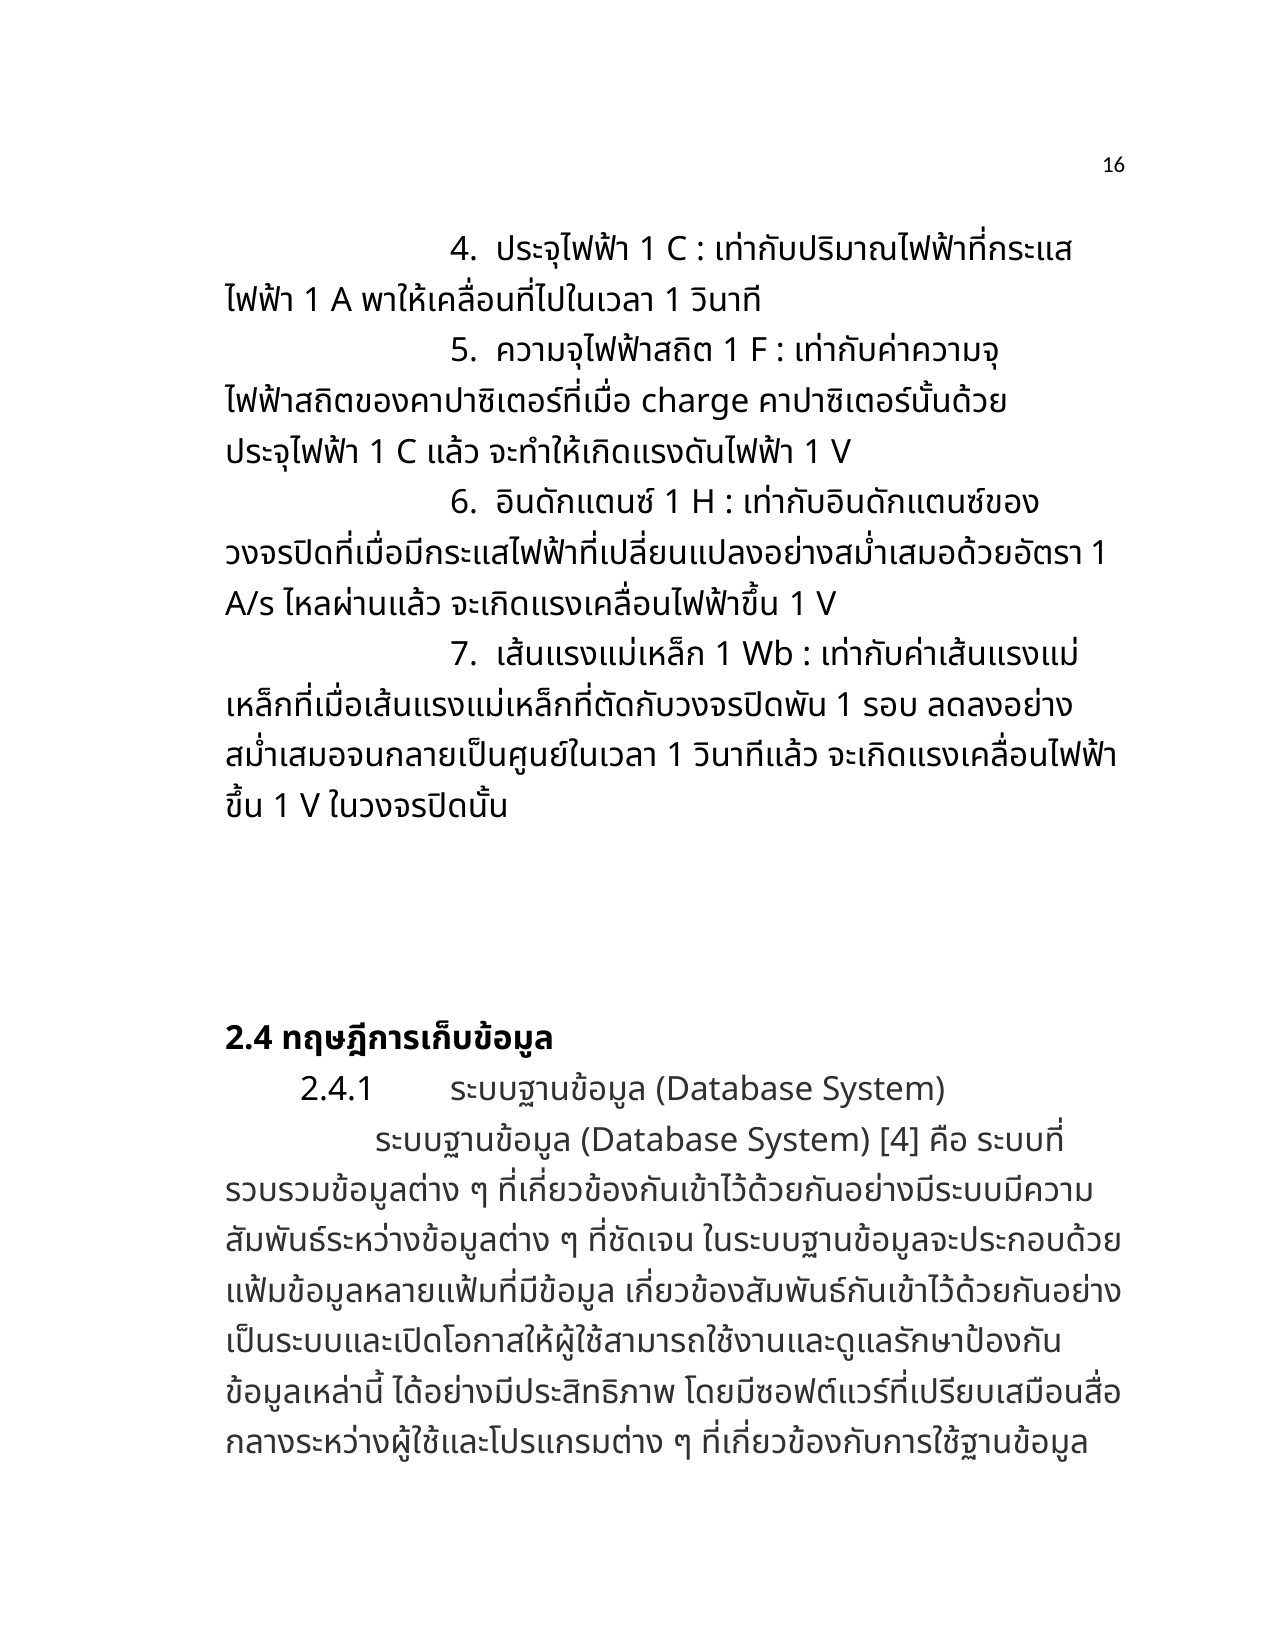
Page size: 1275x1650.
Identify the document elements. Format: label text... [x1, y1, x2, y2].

text 5. ความจุไฟฟ้าสถิต 1 F : เท่ากับค่าความจุไฟฟ้าสถิตของคาปาซิเตอร์ที่เมื่อ charge คาปาซิเตอร์นั้นด้วยประจุไฟฟ้า 1 C แล้ว จะทำให้เกิดแรงดันไฟฟ้า 1 V [225, 326, 1125, 478]
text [225, 1115, 1125, 1468]
text 6. อินดักแตนซ์ 1 H : เท่ากับอินดักแตนซ์ของวงจรปิดที่เมื่อมีกระแสไฟฟ้าที่เปลี่ยนแปลงอย่างสม่ำเสมอด้วยอัตรา1 A/s ไหลผ่านแล้ว จะเกิดแรงเคลื่อนไฟฟ้าขึ้น 1 V [225, 478, 1125, 630]
text 4. ประจุไฟฟ้า 1 C : เท่ากับปริมาณไฟฟ้าที่กระแสไฟฟ้า 1 A พาให้เคลื่อนที่ไปในเวลา 1 วินาที [225, 225, 1125, 326]
subtitle 2.4.1 ระบบฐานข้อมูล (Database System) [225, 1065, 1125, 1115]
text 7. เส้นแรงแม่เหล็ก 1 Wb : เท่ากับค่าเส้นแรงแม่เหล็กที่เมื่อเส้นแรงแม่เหล็กที่ตัดกับวงจรปิดพัน1 รอบ ลดลงอย่างสม่ำเสมอจนกลายเป็นศูนย์ในเวลา 1 วินาทีแล้ว จะเกิดแรงเคลื่อนไฟฟ้าขึ้น 1 V ในวงจรปิดนั้น [225, 630, 1125, 832]
text 2.4 ทฤษฎีการเก็บข้อมูล [225, 1014, 1125, 1065]
